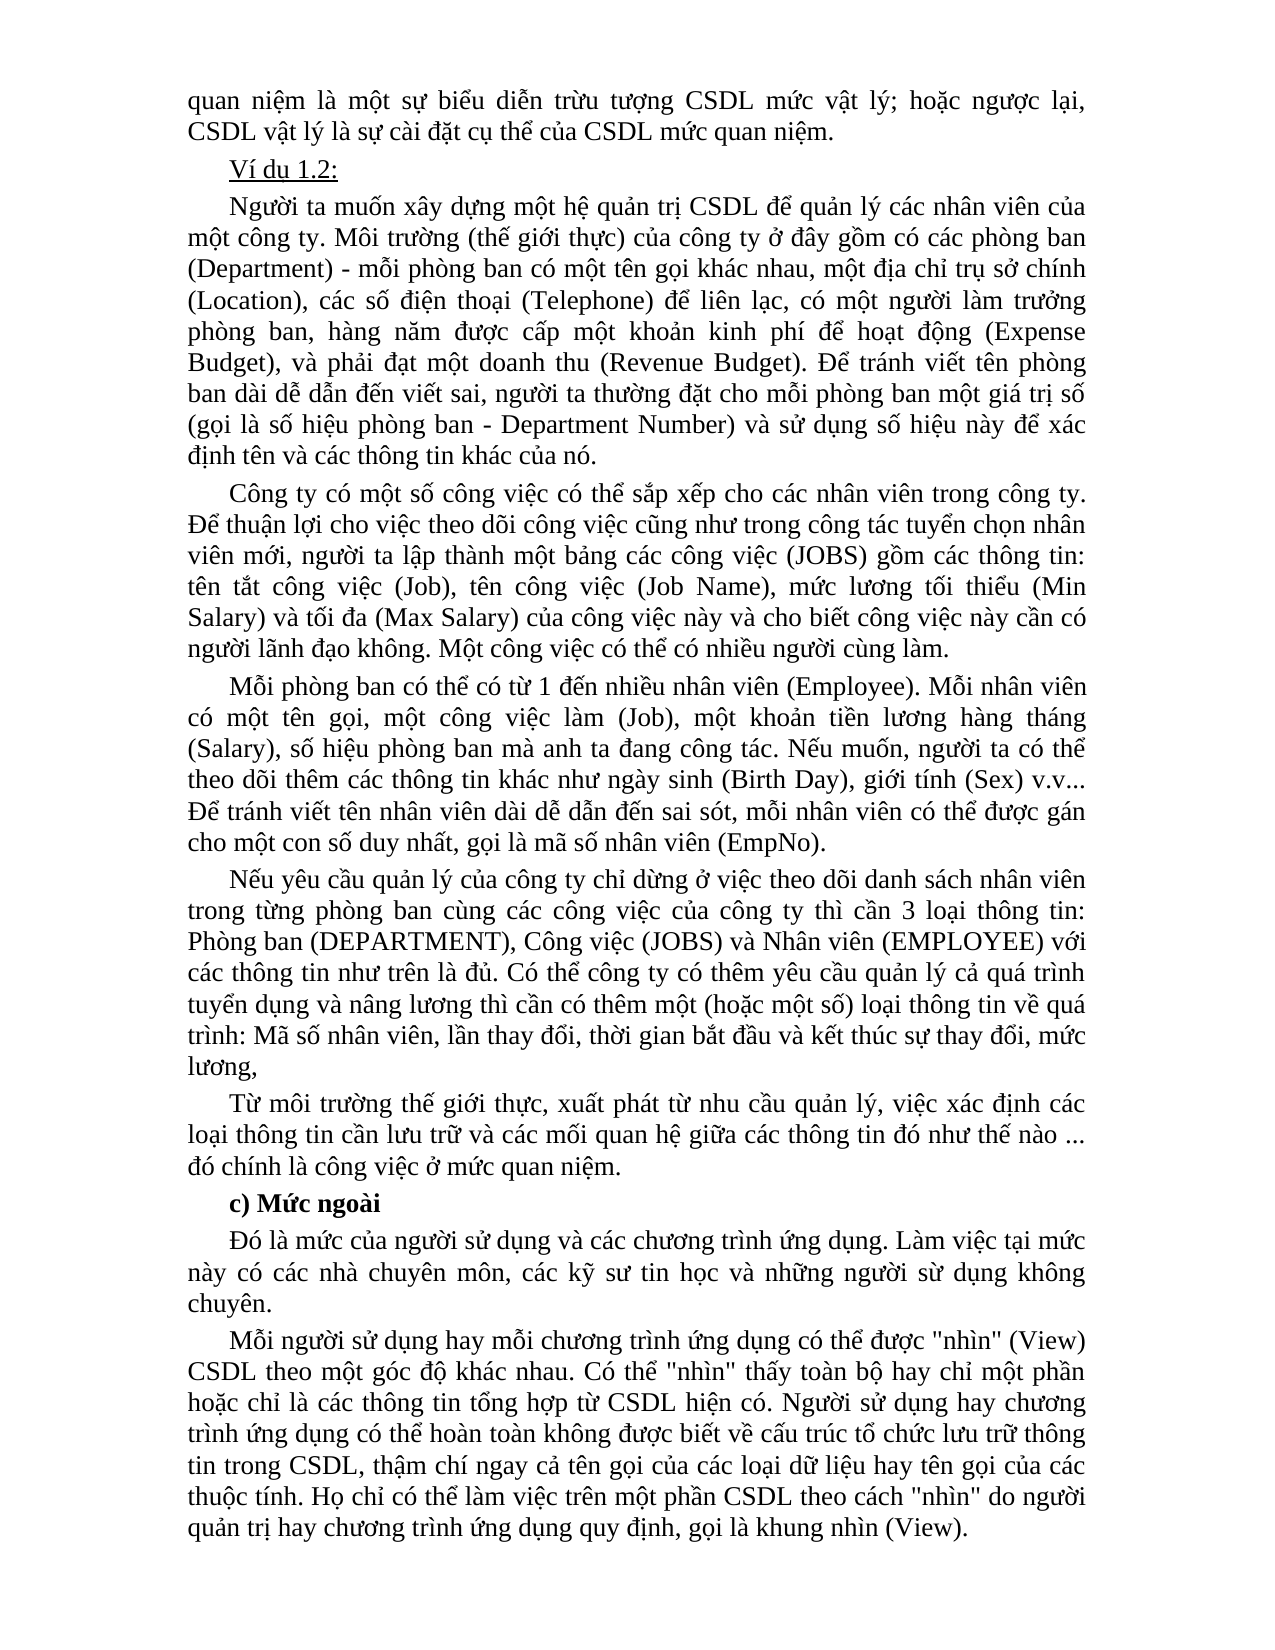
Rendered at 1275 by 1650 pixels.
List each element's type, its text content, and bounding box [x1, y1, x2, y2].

text c) Mức ngoài [187, 1187, 1087, 1218]
text Công ty có một số công việc có thể sắp xếp cho các nhân viên trong công ty. Để thuận lợi cho việc theo dõi công việc cũng như trong công tác tuyển chọn nhân viên mới, người ta lập thành một bảng các công việc (JOBS) gồm các thông tin: tên tắt công việc (Job), tên công việc (Job Name), mức lương tối thiểu (Min Salary) và tối đa (Max Salary) của công việc này và cho biết công việc này cần có người lãnh đạo không. Một công việc có thể có nhiều người cùng làm. [187, 477, 1087, 664]
text Mỗi phòng ban có thể có từ 1 đến nhiều nhân viên (Employee). Mỗi nhân viên có một tên gọi, một công việc làm (Job), một khoản tiền lương hàng tháng (Salary), số hiệu phòng ban mà anh ta đang công tác. Nếu muốn, người ta có thể theo dõi thêm các thông tin khác như ngày sinh (Birth Day), giới tính (Sex) v.v... Để tránh viết tên nhân viên dài dễ dẫn đến sai sót, mỗi nhân viên có thể được gán cho một con số duy nhất, gọi là mã số nhân viên (EmpNo). [187, 670, 1087, 857]
text Người ta muốn xây dựng một hệ quản trị CSDL để quản lý các nhân viên của một công ty. Môi trường (thế giới thực) của công ty ở đây gồm có các phòng ban (Department) - mỗi phòng ban có một tên gọi khác nhau, một địa chỉ trụ sở chính (Location), các số điện thoại (Telephone) để liên lạc, có một người làm trưởng phòng ban, hàng năm được cấp một khoản kinh phí để hoạt động (Expense Budget), và phải đạt một doanh thu (Revenue Budget). Để tránh viết tên phòng ban dài dễ dẫn đến viết sai, người ta thường đặt cho mỗi phòng ban một giá trị số (gọi là số hiệu phòng ban - Department Number) và sử dụng số hiệu này để xác định tên và các thông tin khác của nó. [187, 190, 1087, 471]
text Mỗi người sử dụng hay mỗi chương trình ứng dụng có thể được "nhìn" (View) CSDL theo một góc độ khác nhau. Có thể "nhìn" thấy toàn bộ hay chỉ một phần hoặc chỉ là các thông tin tổng hợp từ CSDL hiện có. Người sử dụng hay chương trình ứng dụng có thể hoàn toàn không được biết về cấu trúc tổ chức lưu trữ thông tin trong CSDL, thậm chí ngay cả tên gọi của các loại dữ liệu hay tên gọi của các thuộc tính. Họ chỉ có thể làm việc trên một phần CSDL theo cách "nhìn" do người quản trị hay chương trình ứng dụng quy định, gọi là khung nhìn (View). [187, 1324, 1087, 1542]
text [187, 84, 1087, 147]
text Từ môi trường thế giới thực, xuất phát từ nhu cầu quản lý, việc xác định các loại thông tin cần lưu trữ và các mối quan hệ giữa các thông tin đó như thế nào ... đó chính là công việc ở mức quan niệm. [187, 1087, 1087, 1181]
text Ví dụ 1.2: [187, 153, 1087, 184]
text Đó là mức của người sử dụng và các chương trình ứng dụng. Làm việc tại mức này có các nhà chuyên môn, các kỹ sư tin học và những người sừ dụng không chuyên. [187, 1224, 1087, 1318]
text Nếu yêu cầu quản lý của công ty chỉ dừng ở việc theo dõi danh sách nhân viên trong từng phòng ban cùng các công việc của công ty thì cần 3 loại thông tin: Phòng ban (DEPARTMENT), Công việc (JOBS) và Nhân viên (EMPLOYEE) với các thông tin như trên là đủ. Có thể công ty có thêm yêu cầu quản lý cả quá trình tuyển dụng và nâng lương thì cần có thêm một (hoặc một số) loại thông tin về quá trình: Mã số nhân viên, lần thay đổi, thời gian bắt đầu và kết thúc sự thay đổi, mức lương, [187, 863, 1087, 1081]
